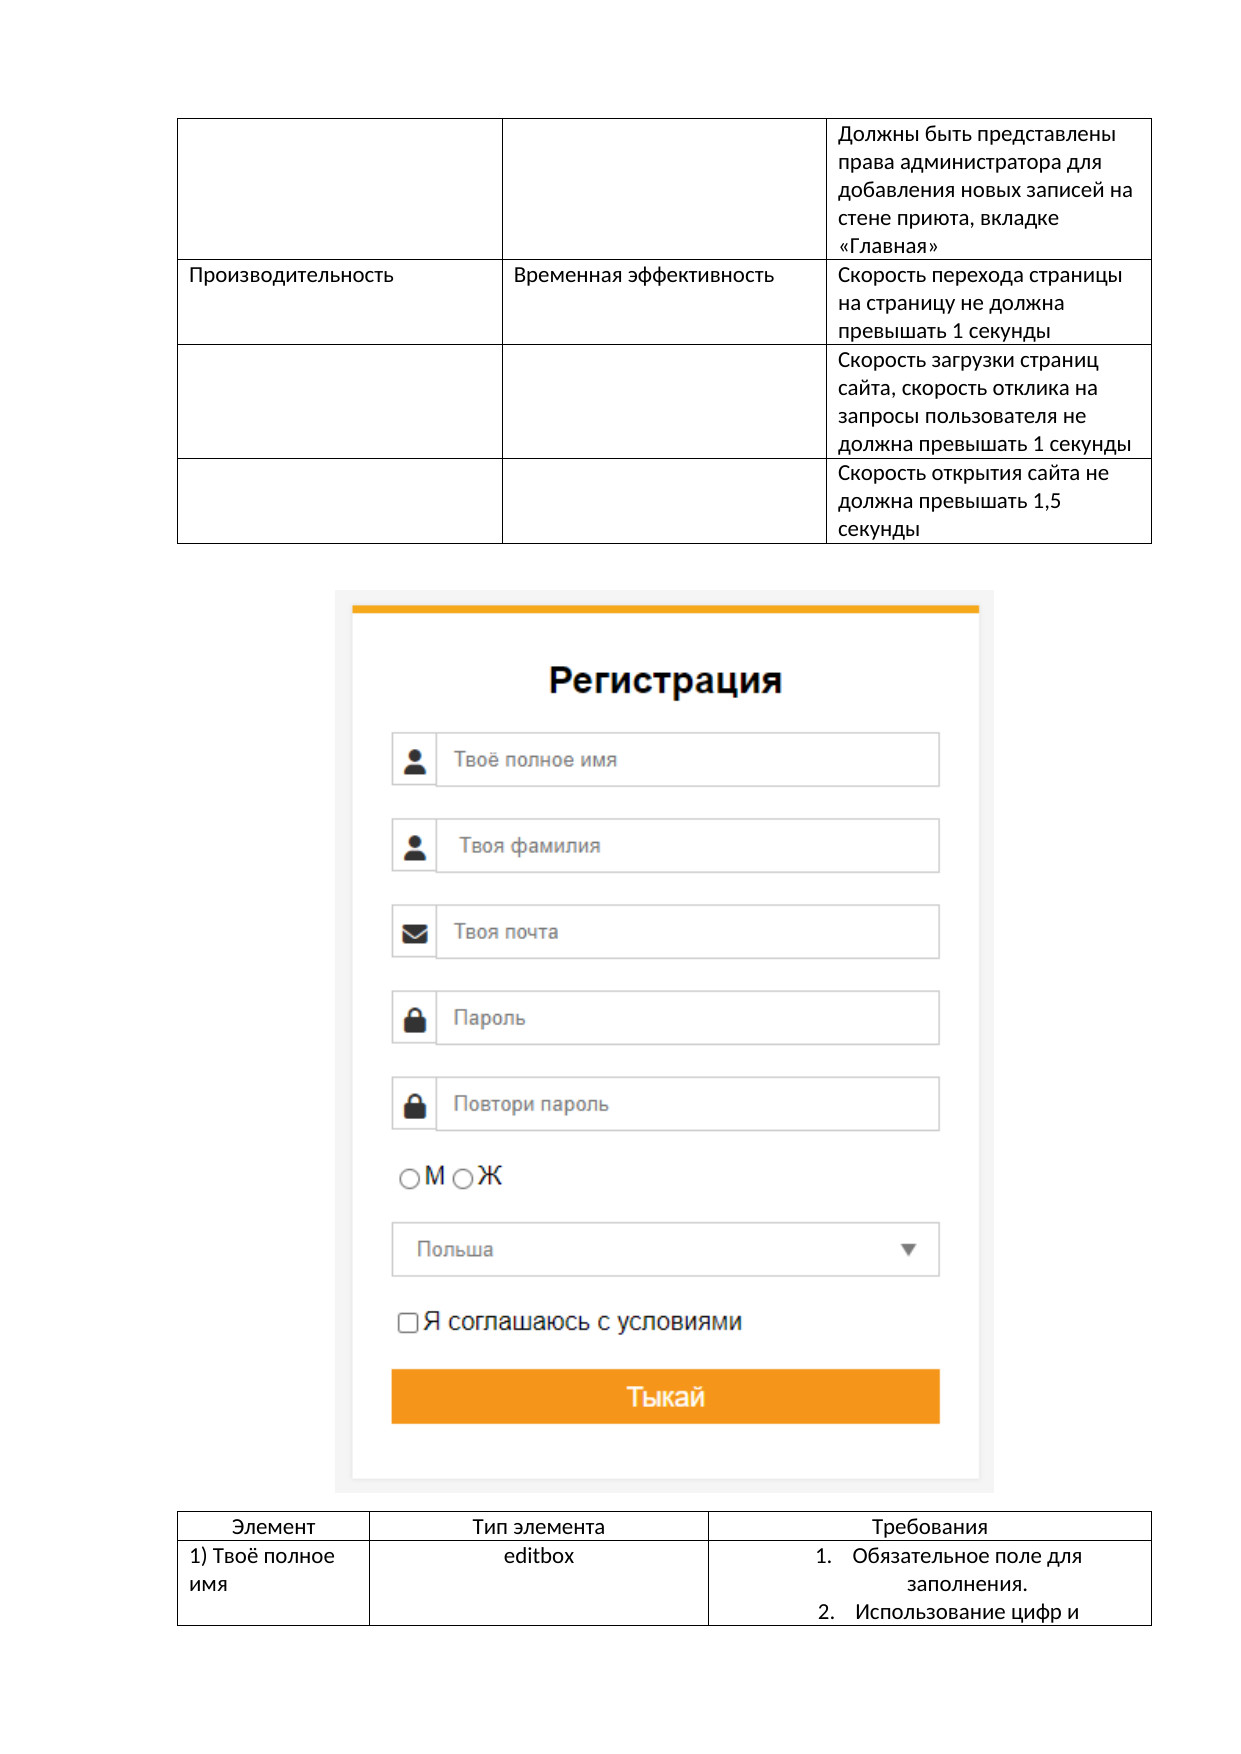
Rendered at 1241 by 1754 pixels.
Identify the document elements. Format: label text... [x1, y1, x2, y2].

table_cell Временная эффективность [503, 260, 826, 344]
picture [334, 590, 995, 1493]
table_cell Должны быть представлены права администратора для добавления новых записей на стене приюта, вкладке «Главная» [827, 119, 1151, 259]
table_cell [178, 459, 502, 543]
table_cell [178, 345, 502, 457]
table_cell [503, 119, 826, 259]
table_cell Скорость загрузки страниц сайта, скорость отклика на запросы пользователя не должна превышать 1 секунды [827, 345, 1151, 457]
table_header Элемент [178, 1512, 369, 1540]
table_header Тип элемента [370, 1512, 708, 1540]
table_cell [503, 345, 826, 457]
table_cell Скорость перехода страницы на страницу не должна превышать 1 секунды [827, 260, 1151, 344]
table_cell [503, 459, 826, 543]
table_cell Скорость открытия сайта не должна превышать 1,5 секунды [827, 459, 1151, 543]
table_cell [709, 1541, 1151, 1625]
table_cell editbox [370, 1541, 708, 1625]
table_header Требования [709, 1512, 1151, 1540]
table_cell Производительность [178, 260, 502, 344]
table_cell 1) Твоё полное имя [178, 1541, 369, 1625]
table_cell [178, 119, 502, 259]
